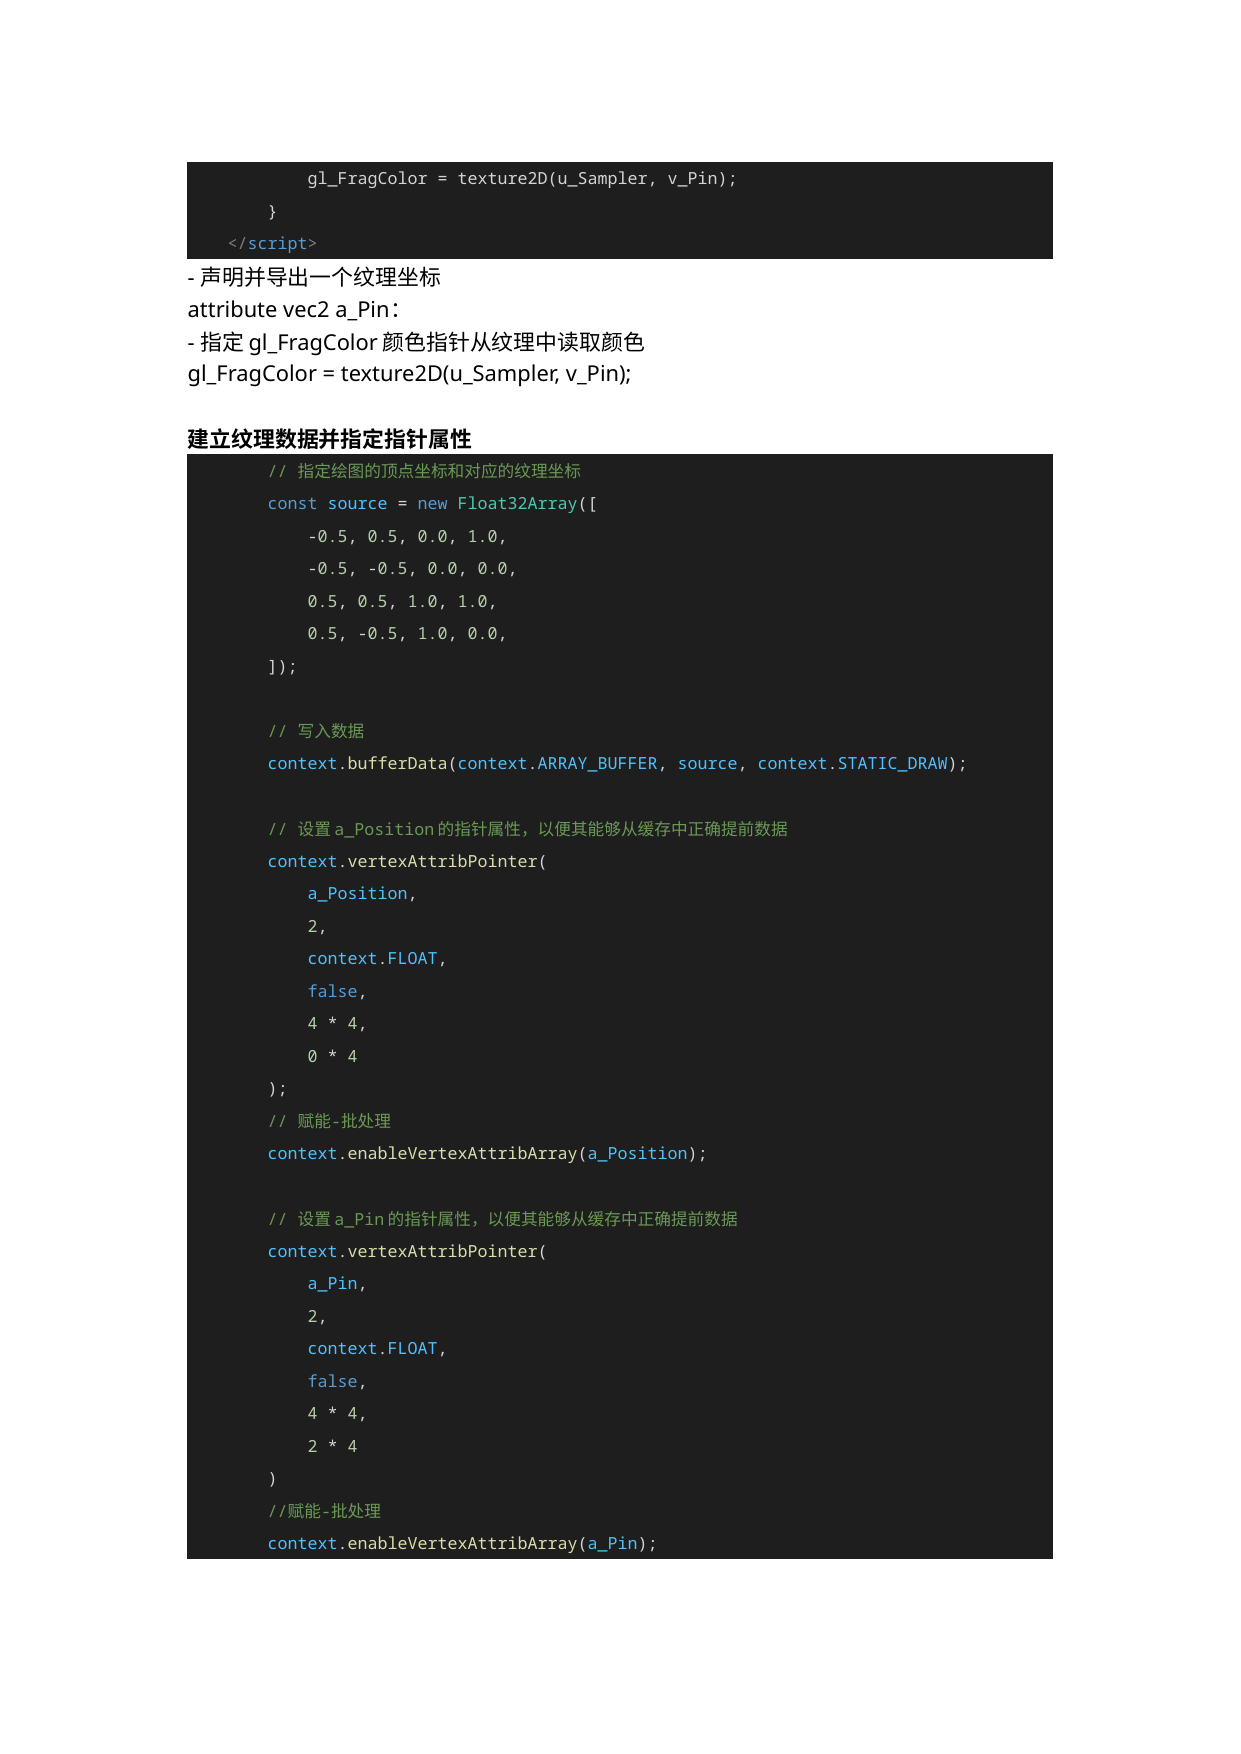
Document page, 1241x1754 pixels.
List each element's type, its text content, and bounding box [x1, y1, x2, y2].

text -0.5, 0.5, 0.0, 1.0, [187, 519, 1053, 552]
text 0.5, -0.5, 1.0, 0.0, [187, 617, 1053, 649]
text // 赋能-批处理 [187, 1104, 1053, 1137]
text </script> [187, 227, 1053, 259]
text context.bufferData(context.ARRAY_BUFFER, source, context.STATIC_DRAW); [187, 747, 1053, 779]
text false, [187, 1364, 1053, 1397]
text gl_FragColor = texture2D(u_Sampler, v_Pin); [187, 357, 1053, 389]
text } [187, 194, 1053, 227]
text // 写入数据 [187, 714, 1053, 747]
text a_Pin, [187, 1267, 1053, 1299]
text 4 * 4, [187, 1007, 1053, 1039]
text 0.5, 0.5, 1.0, 1.0, [187, 584, 1053, 617]
text context.vertexAttribPointer( [187, 844, 1053, 877]
text // 指定绘图的顶点坐标和对应的纹理坐标 [187, 454, 1053, 487]
text attribute vec2 a_Pin： [187, 292, 1053, 324]
text // 设置a_Pin的指针属性，以便其能够从缓存中正确提前数据 [187, 1202, 1053, 1234]
text ]); [187, 649, 1053, 682]
text gl_FragColor = texture2D(u_Sampler, v_Pin); [187, 162, 1053, 194]
text - 指定gl_FragColor颜色指针从纹理中读取颜色 [187, 324, 1053, 357]
text a_Position, [187, 877, 1053, 909]
text context.FLOAT, [187, 1332, 1053, 1364]
text 4 * 4, [187, 1397, 1053, 1429]
text //赋能-批处理 [187, 1494, 1053, 1527]
text - 声明并导出一个纹理坐标 [187, 259, 1053, 292]
text false, [187, 974, 1053, 1007]
text context.FLOAT, [187, 942, 1053, 974]
text const source = new Float32Array([ [187, 487, 1053, 519]
text 建立纹理数据并指定指针属性 [187, 422, 1053, 454]
text ) [187, 1462, 1053, 1494]
text context.vertexAttribPointer( [187, 1234, 1053, 1267]
text 2, [187, 909, 1053, 942]
text -0.5, -0.5, 0.0, 0.0, [187, 552, 1053, 584]
text 2 * 4 [187, 1429, 1053, 1462]
text 2, [187, 1299, 1053, 1332]
text context.enableVertexAttribArray(a_Position); [187, 1137, 1053, 1169]
text ); [187, 1072, 1053, 1104]
text // 设置a_Position的指针属性，以便其能够从缓存中正确提前数据 [187, 812, 1053, 844]
text context.enableVertexAttribArray(a_Pin); [187, 1527, 1053, 1559]
text 0 * 4 [187, 1039, 1053, 1072]
